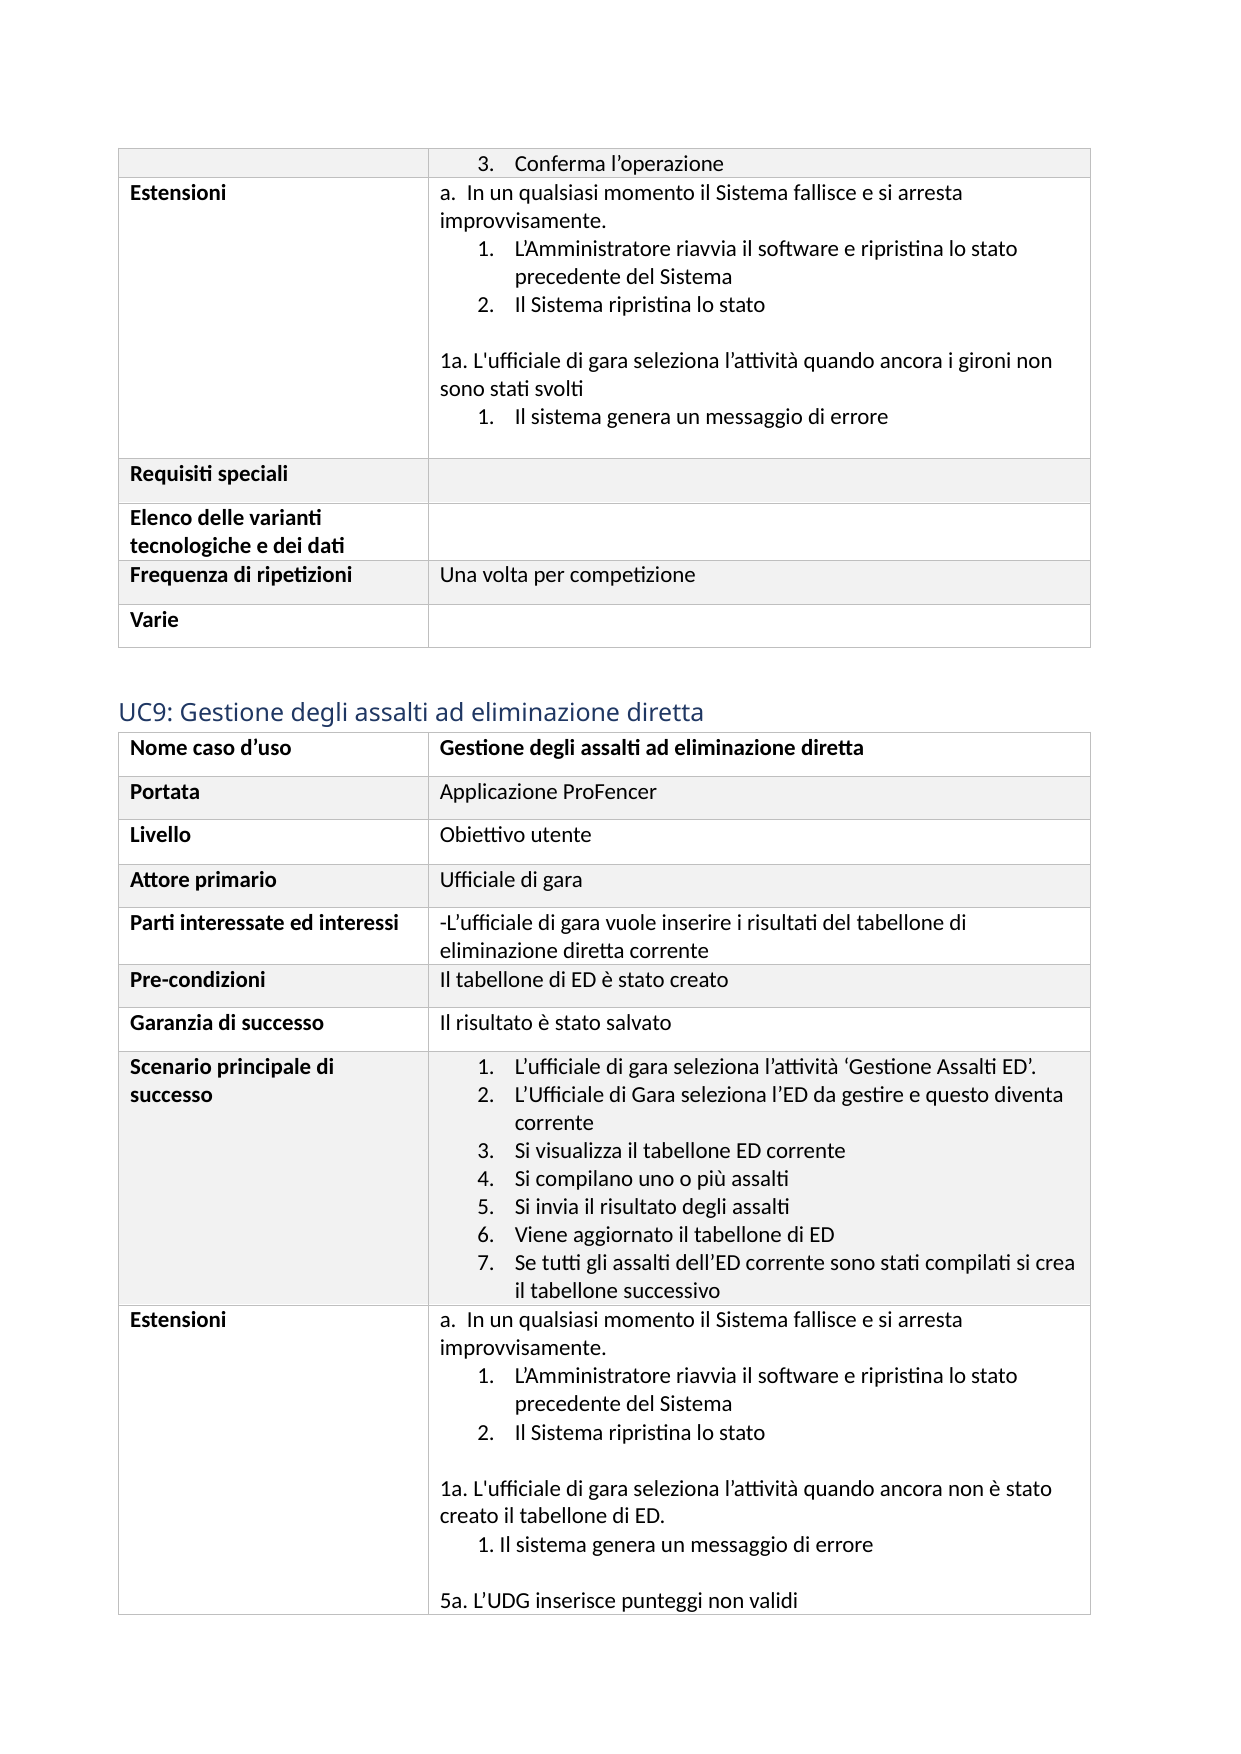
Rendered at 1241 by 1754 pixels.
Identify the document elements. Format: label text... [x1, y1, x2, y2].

table_cell Il tabellone di ED è stato creato [429, 965, 1090, 1007]
table_cell Frequenza di ripetizioni [119, 561, 428, 604]
subtitle UC9: Gestione degli assalti ad eliminazione diretta [118, 695, 1122, 729]
table_cell Una volta per competizione [429, 561, 1090, 604]
table_cell Attore primario [119, 865, 428, 907]
table_cell Parti interessate ed interessi [119, 908, 428, 964]
table_cell Requisiti speciali [119, 459, 428, 502]
table_cell Livello [119, 820, 428, 864]
table_cell [429, 459, 1090, 502]
table_cell Il risultato è stato salvato [429, 1008, 1090, 1051]
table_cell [429, 1306, 1090, 1614]
table_cell Garanzia di successo [119, 1008, 428, 1051]
table_cell Scenario principale di successo [119, 1052, 428, 1304]
table_cell [429, 504, 1090, 559]
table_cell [119, 149, 428, 177]
table_cell Estensioni [119, 178, 428, 458]
table_cell Portata [119, 777, 428, 819]
table_cell -L’ufficiale di gara vuole inserire i risultati del tabellone di eliminazione diretta corrente [429, 908, 1090, 964]
table_cell Applicazione ProFencer [429, 777, 1090, 819]
table_header Gestione degli assalti ad eliminazione diretta [429, 733, 1090, 776]
table_cell a. In un qualsiasi momento il Sistema fallisce e si arresta improvvisamente. L’Amministratore riavvia il software e ripristina lo stato precedente del Sistema Il Sistema ripristina lo stato 1a. L'ufficiale di gara seleziona l’attività quando ancora i gironi non sono stati svolti Il sistema genera un messaggio di errore [429, 178, 1090, 458]
table_cell Elenco delle varianti tecnologiche e dei dati [119, 504, 428, 559]
table_header Nome caso d’uso [119, 733, 428, 776]
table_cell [429, 149, 1090, 177]
table_cell Obiettivo utente [429, 820, 1090, 864]
table_cell [429, 605, 1090, 647]
table_cell Ufficiale di gara [429, 865, 1090, 907]
table_cell Estensioni [119, 1306, 428, 1614]
table_cell Varie [119, 605, 428, 647]
table_cell Pre-condizioni [119, 965, 428, 1007]
table_cell L’ufficiale di gara seleziona l’attività ‘Gestione Assalti ED’. L’Ufficiale di Gara seleziona l’ED da gestire e questo diventa corrente Si visualizza il tabellone ED corrente Si compilano uno o più assalti Si invia il risultato degli assalti Viene aggiornato il tabellone di ED Se tutti gli assalti dell’ED corrente sono stati compilati si crea il tabellone successivo [429, 1052, 1090, 1304]
